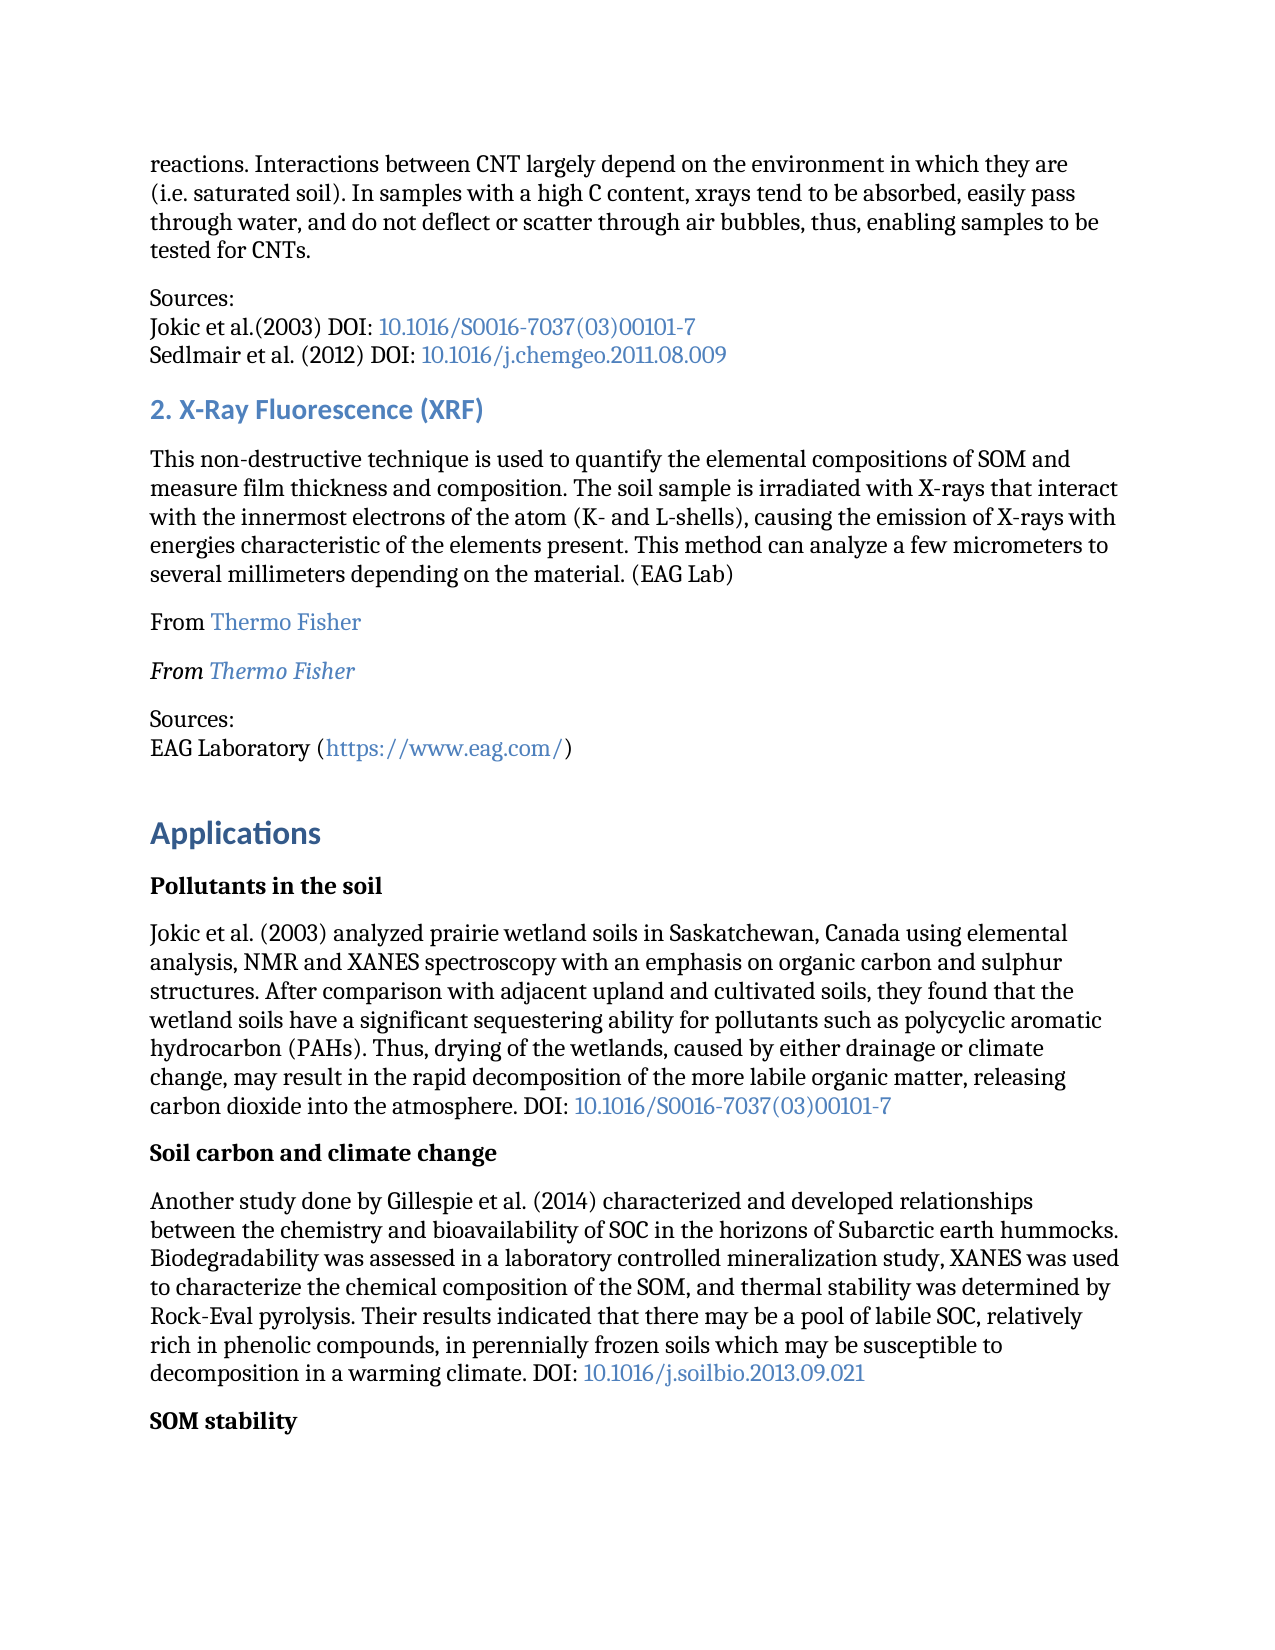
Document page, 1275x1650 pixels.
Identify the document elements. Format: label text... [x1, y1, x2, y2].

text This non-destructive technique is used to quantify the elemental compositions of SOM and measure film thickness and composition. The soil sample is irradiated with X-rays that interact with the innermost electrons of the atom (K- and L-shells), causing the emission of X-rays with energies characteristic of the elements present. This method can analyze a few micrometers to several millimeters depending on the material. (EAG Lab) [150, 445, 1125, 589]
text From Thermo Fisher [150, 657, 1125, 686]
text Soil carbon and climate change [150, 1139, 1125, 1168]
text From Thermo Fisher [150, 608, 1125, 636]
text Pollutants in the soil [150, 872, 1125, 901]
subtitle 2. X-Ray Fluorescence (XRF) [150, 391, 1125, 426]
text Sources: EAG Laboratory (https://www.eag.com/) [150, 705, 1125, 762]
text Another study done by Gillespie et al. (2014) characterized and developed relationships between the chemistry and bioavailability of SOC in the horizons of Subarctic earth hummocks. Biodegradability was assessed in a laboratory controlled mineralization study, XANES was used to characterize the chemical composition of the SOM, and thermal stability was determined by Rock-Eval pyrolysis. Their results indicated that there may be a pool of labile SOC, relatively rich in phenolic compounds, in perennially frozen soils which may be susceptible to decomposition in a warming climate. DOI: 10.1016/j.soilbio.2013.09.021 [150, 1187, 1125, 1388]
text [150, 150, 1125, 265]
text Jokic et al. (2003) analyzed prairie wetland soils in Saskatchewan, Canada using elemental analysis, NMR and XANES spectroscopy with an emphasis on organic carbon and sulphur structures. After comparison with adjacent upland and cultivated soils, they found that the wetland soils have a significant sequestering ability for pollutants such as polycyclic aromatic hydrocarbon (PAHs). Thus, drying of the wetlands, caused by either drainage or climate change, may result in the rapid decomposition of the more labile organic matter, releasing carbon dioxide into the atmosphere. DOI: 10.1016/S0016-7037(03)00101-7 [150, 919, 1125, 1121]
text SOM stability [150, 1407, 1125, 1436]
text Sources: Jokic et al.(2003) DOI: 10.1016/S0016-7037(03)00101-7 Sedlmair et al. (2012) DOI: 10.1016/j.chemgeo.2011.08.009 [150, 284, 1125, 370]
subtitle Applications [150, 812, 1125, 853]
